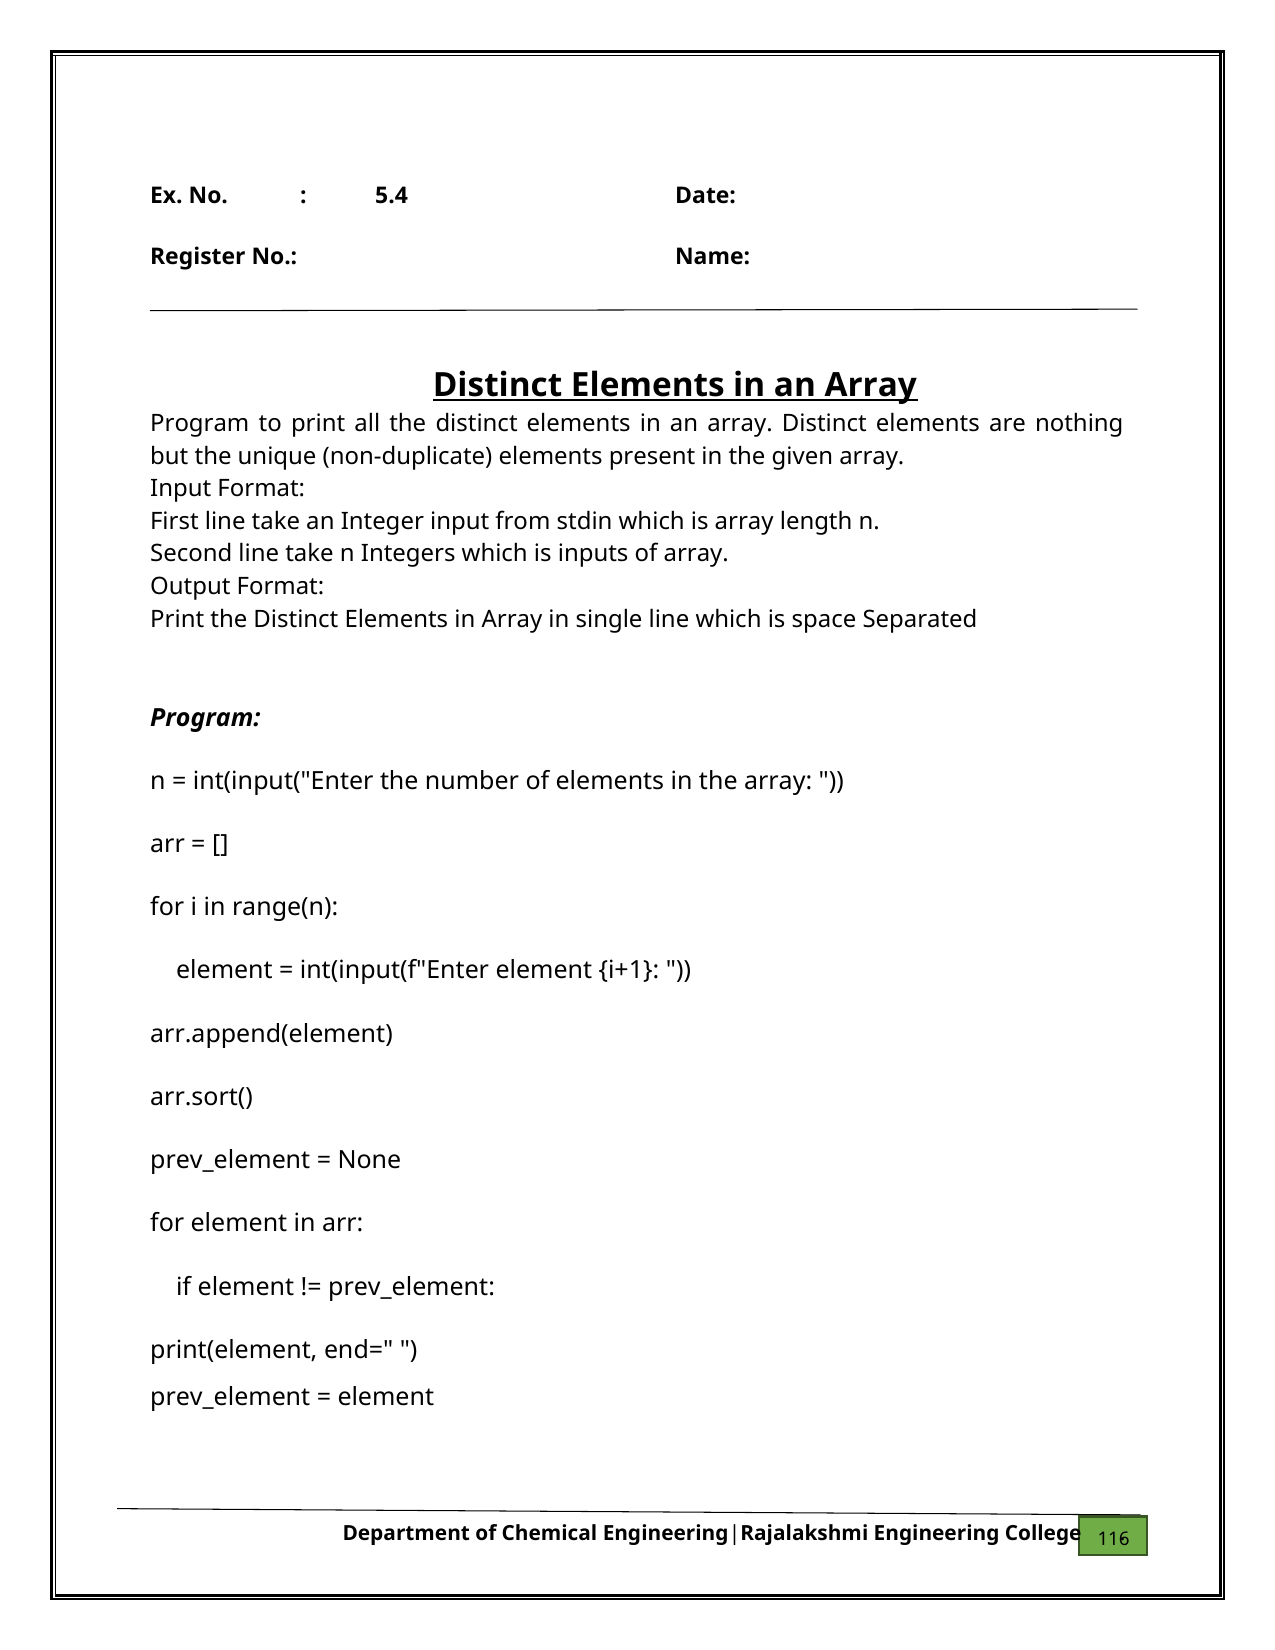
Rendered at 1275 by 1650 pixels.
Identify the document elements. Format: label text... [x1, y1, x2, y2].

text arr.append(element) [150, 1015, 1125, 1049]
text Input Format: [150, 471, 1125, 504]
list Distinct Elements in an Array [225, 360, 1125, 406]
text print(element, end=" ") [150, 1332, 1125, 1366]
text Program: [150, 699, 1125, 733]
text Second line take n Integers which is inputs of array. [150, 536, 1125, 569]
text prev_element = None [150, 1142, 1125, 1176]
text element = int(input(f"Enter element {i+1}: ")) [150, 952, 1125, 986]
text for i in range(n): [150, 889, 1125, 923]
text Program to print all the distinct elements in an array. Distinct elements are nothing but the unique (non-duplicate) elements present in the given array. [150, 406, 1125, 471]
text arr.sort() [150, 1079, 1125, 1113]
text Register No.: Name: [150, 239, 1125, 271]
text First line take an Integer input from stdin which is array length n. [150, 504, 1125, 536]
text Print the Distinct Elements in Array in single line which is space Separated [150, 601, 1125, 634]
text for element in arr: [150, 1205, 1125, 1239]
text arr = [] [150, 826, 1125, 860]
text Ex. No. : 5.4 Date: [150, 179, 1125, 210]
text n = int(input("Enter the number of elements in the array: ")) [150, 762, 1125, 797]
text prev_element = element [150, 1378, 1125, 1412]
text if element != prev_element: [150, 1268, 1125, 1302]
text Output Format: [150, 569, 1125, 601]
